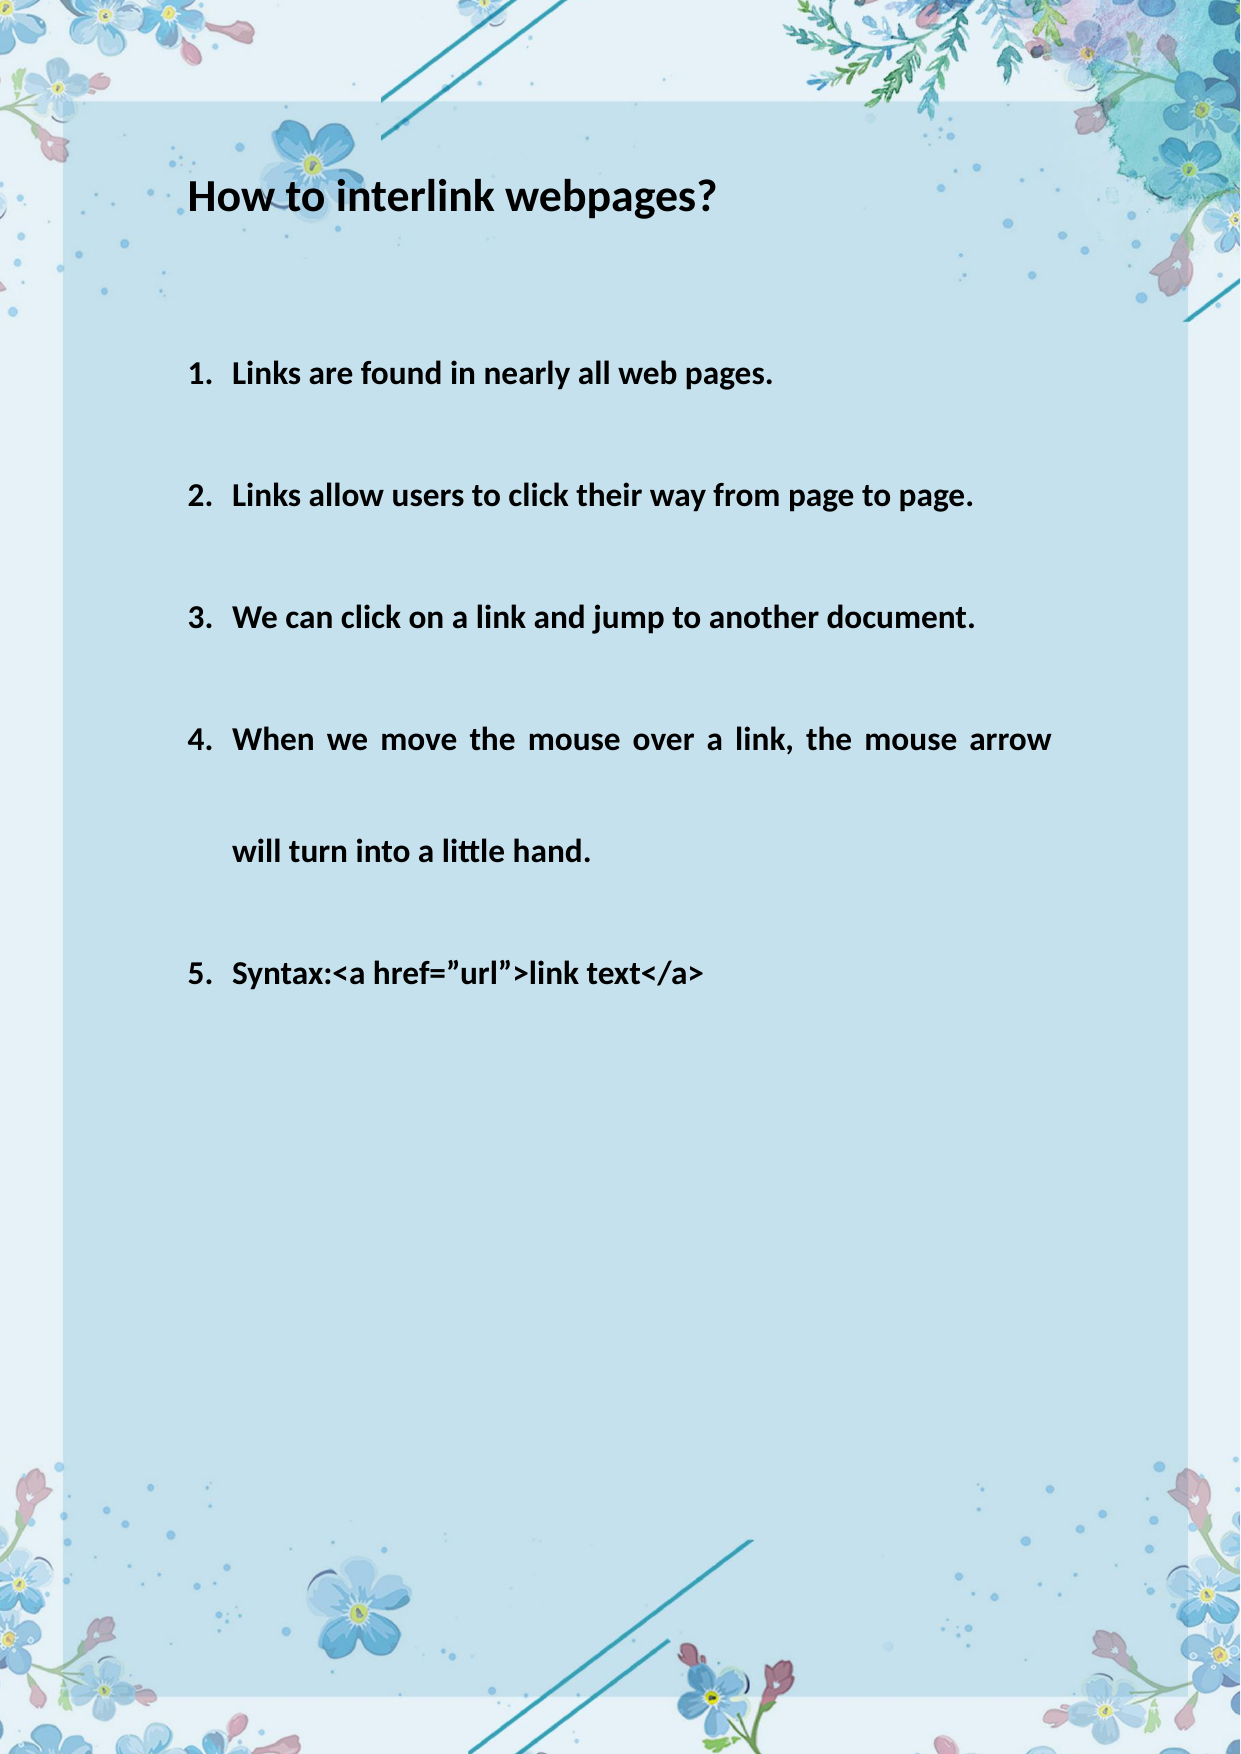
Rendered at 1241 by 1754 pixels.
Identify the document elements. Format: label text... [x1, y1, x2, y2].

subtitle When we move the mouse over a link, the mouse arrow will turn into a little hand. [187, 706, 1053, 883]
subtitle How to interlink webpages? [187, 162, 1053, 227]
picture [0, 0, 1241, 1754]
subtitle Links are found in nearly all web pages. [187, 340, 1053, 405]
subtitle Syntax:<a href=”url”>link text</a> [187, 940, 1053, 1005]
subtitle Links allow users to click their way from page to page. [187, 462, 1053, 527]
subtitle We can click on a link and jump to another document. [187, 584, 1053, 649]
